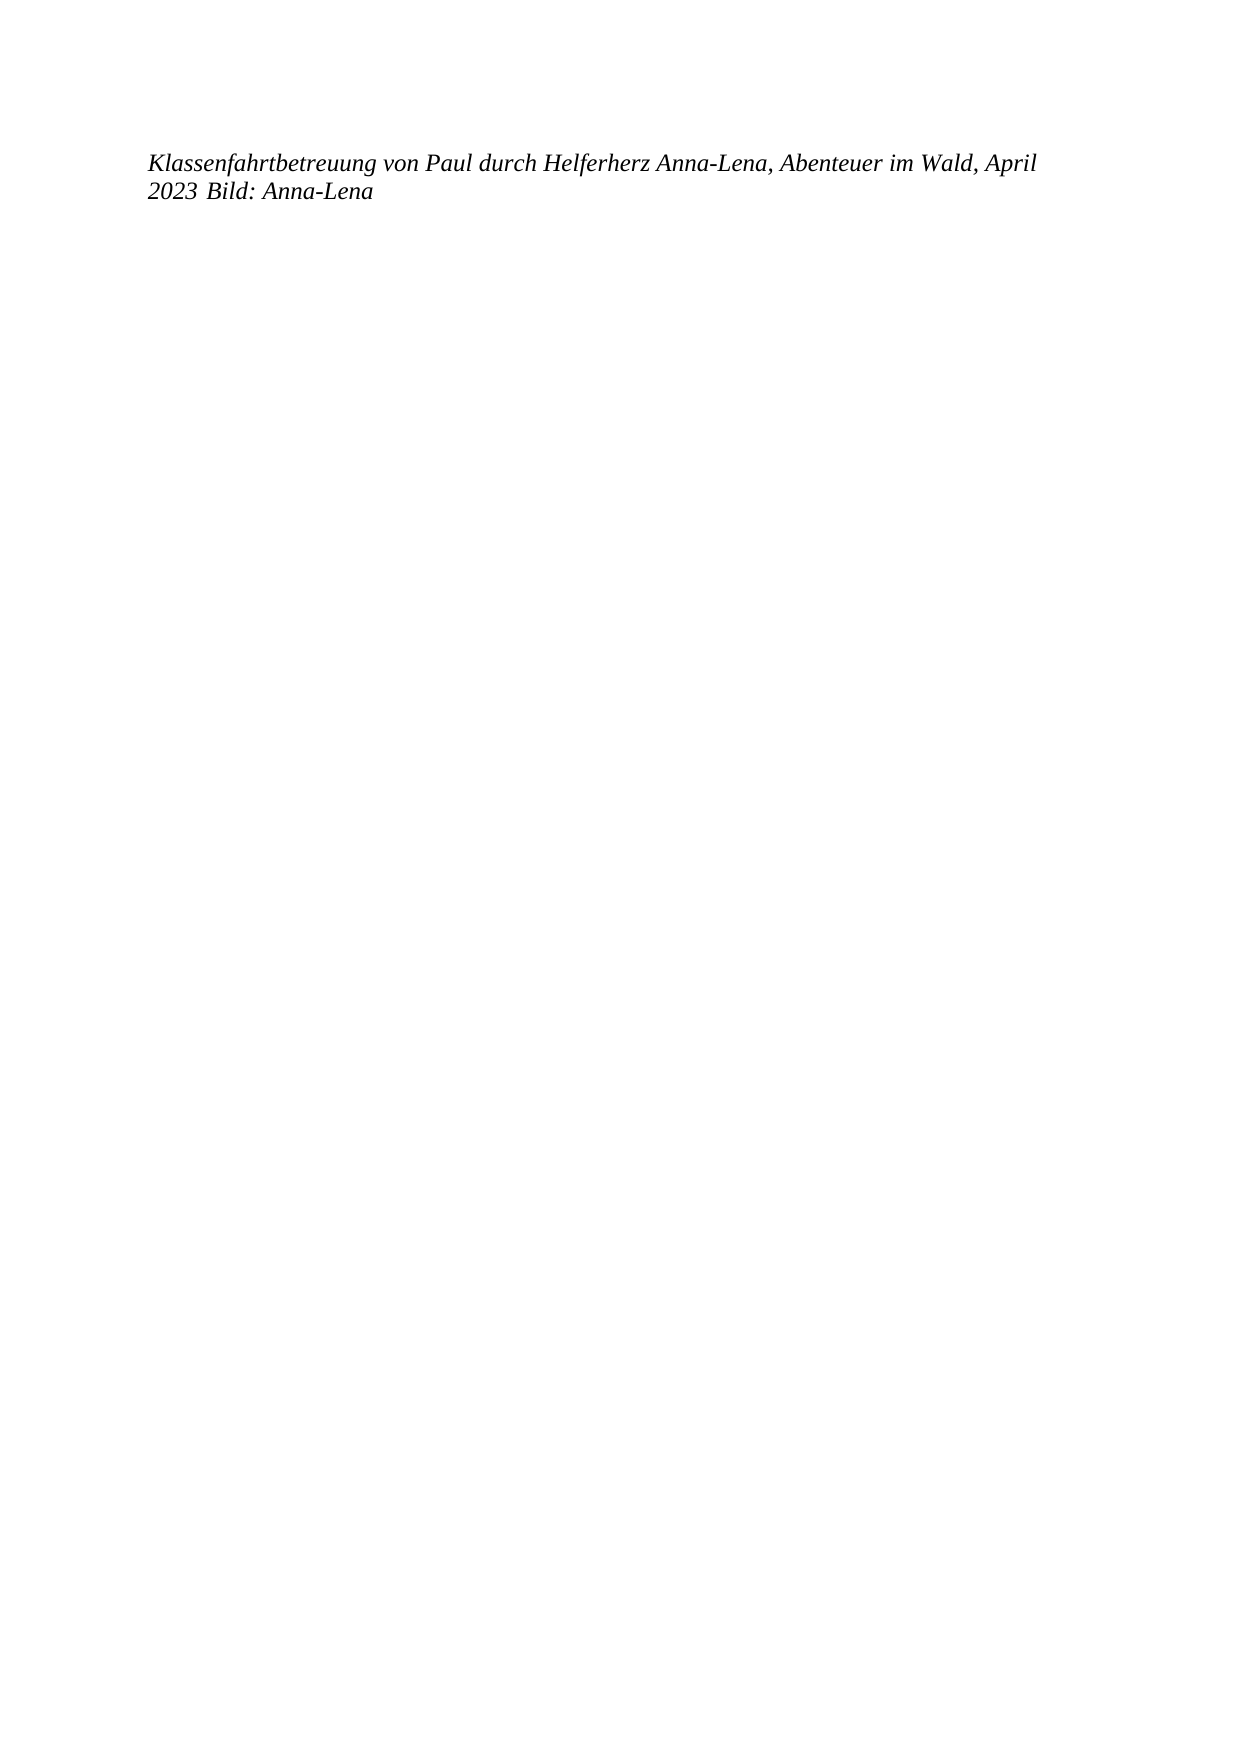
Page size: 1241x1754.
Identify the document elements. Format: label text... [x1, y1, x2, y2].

text Klassenfahrtbetreuung von Paul durch Helferherz Anna-Lena, Abenteuer im Wald, April 2023 Bild: Anna-Lena [148, 148, 1093, 205]
